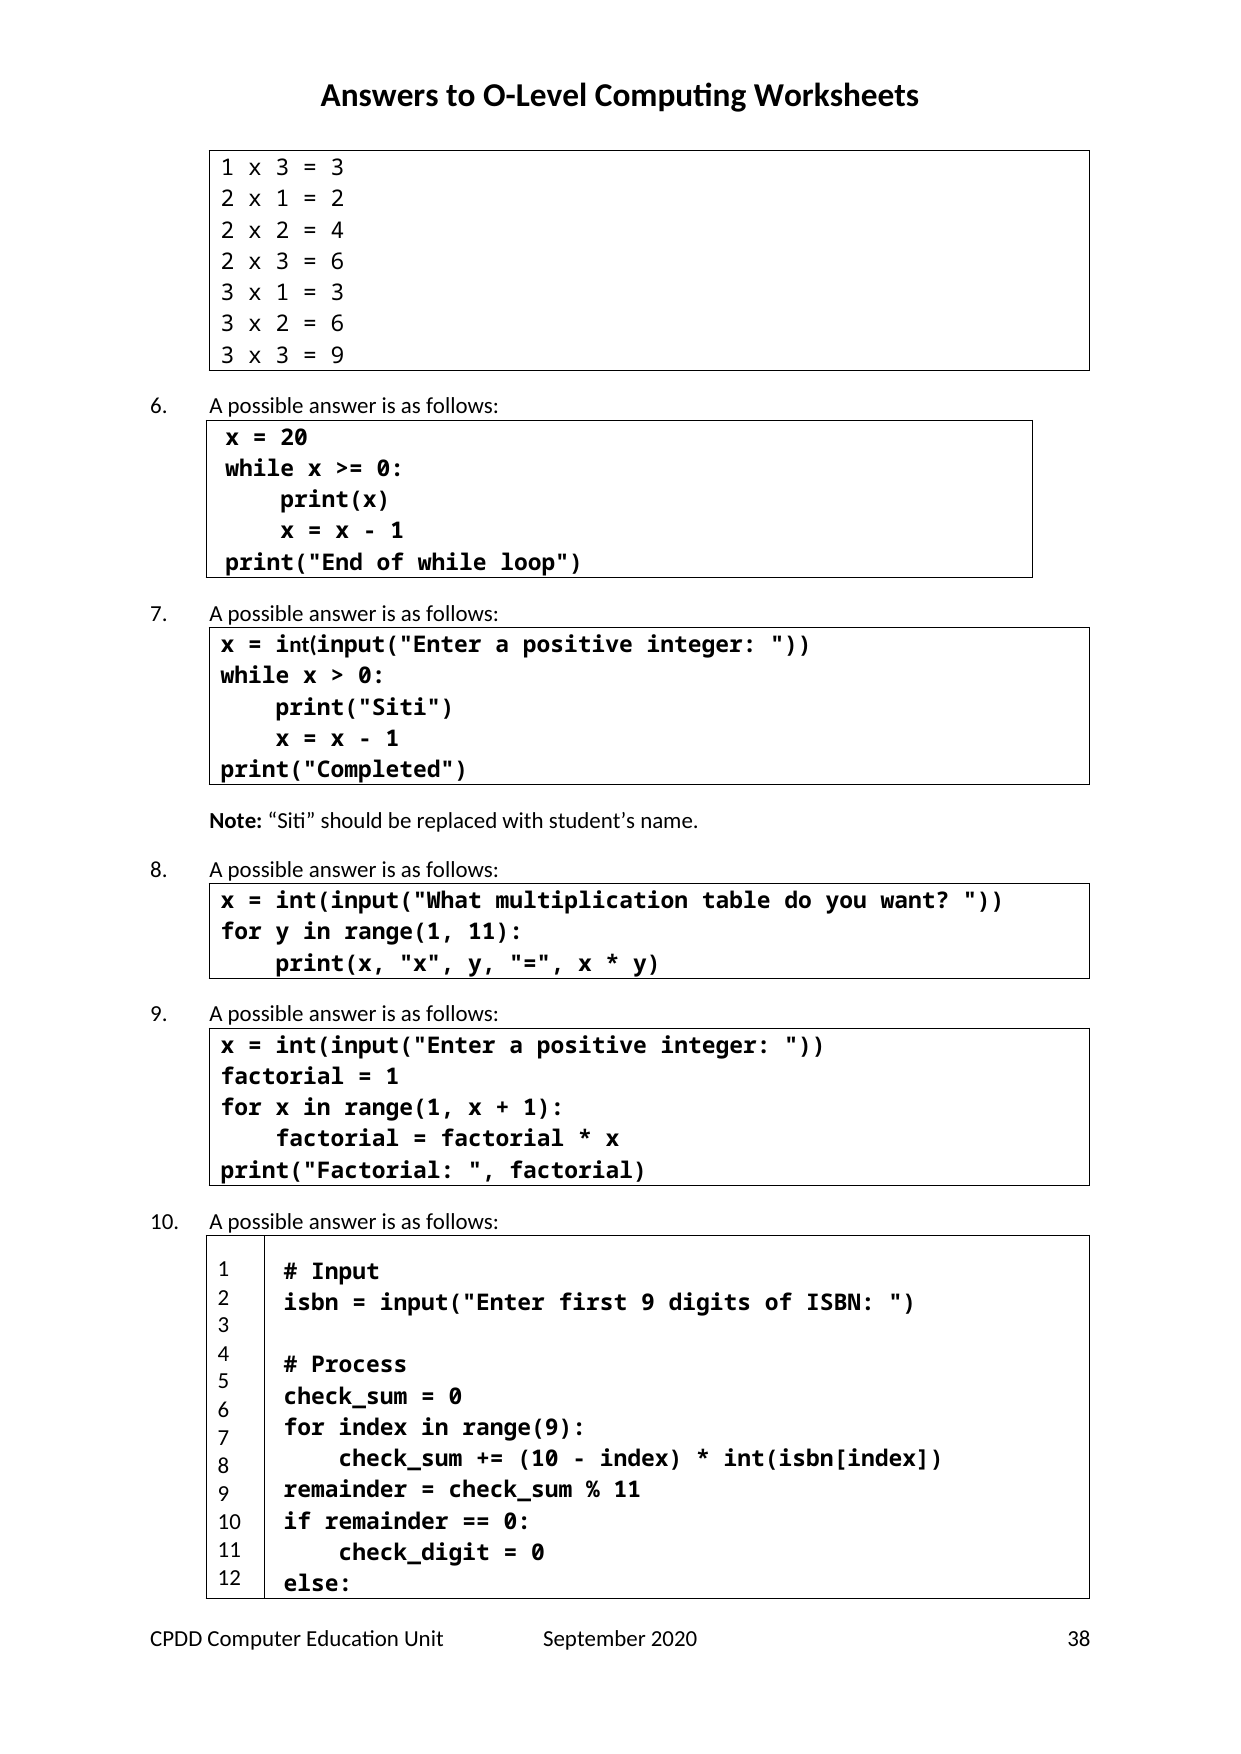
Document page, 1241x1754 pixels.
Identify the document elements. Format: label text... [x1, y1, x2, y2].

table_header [210, 151, 1089, 370]
text Note: “Siti” should be replaced with student’s name. [209, 806, 1090, 834]
table_header x = 20 while x >= 0: print(x) x = x - 1 print("End of while loop") [207, 421, 1032, 577]
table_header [265, 1236, 1089, 1598]
list A possible answer is as follows: [150, 999, 1090, 1028]
list A possible answer is as follows: [150, 599, 1090, 627]
list A possible answer is as follows: [150, 392, 1090, 420]
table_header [207, 1236, 264, 1598]
table_header x = int(input("Enter a positive integer: ")) factorial = 1 for x in range(1, x + 1): factorial = factorial * x print("Factorial: ", factorial) [210, 1029, 1089, 1185]
table_header x = int(input("Enter a positive integer: ")) while x > 0: print("Siti") x = x - 1 print("Completed") [210, 628, 1089, 784]
list A possible answer is as follows: [150, 1207, 1090, 1235]
table_header x = int(input("What multiplication table do you want? ")) for y in range(1, 11): print(x, "x", y, "=", x * y) [210, 884, 1089, 978]
list A possible answer is as follows: [150, 855, 1090, 883]
